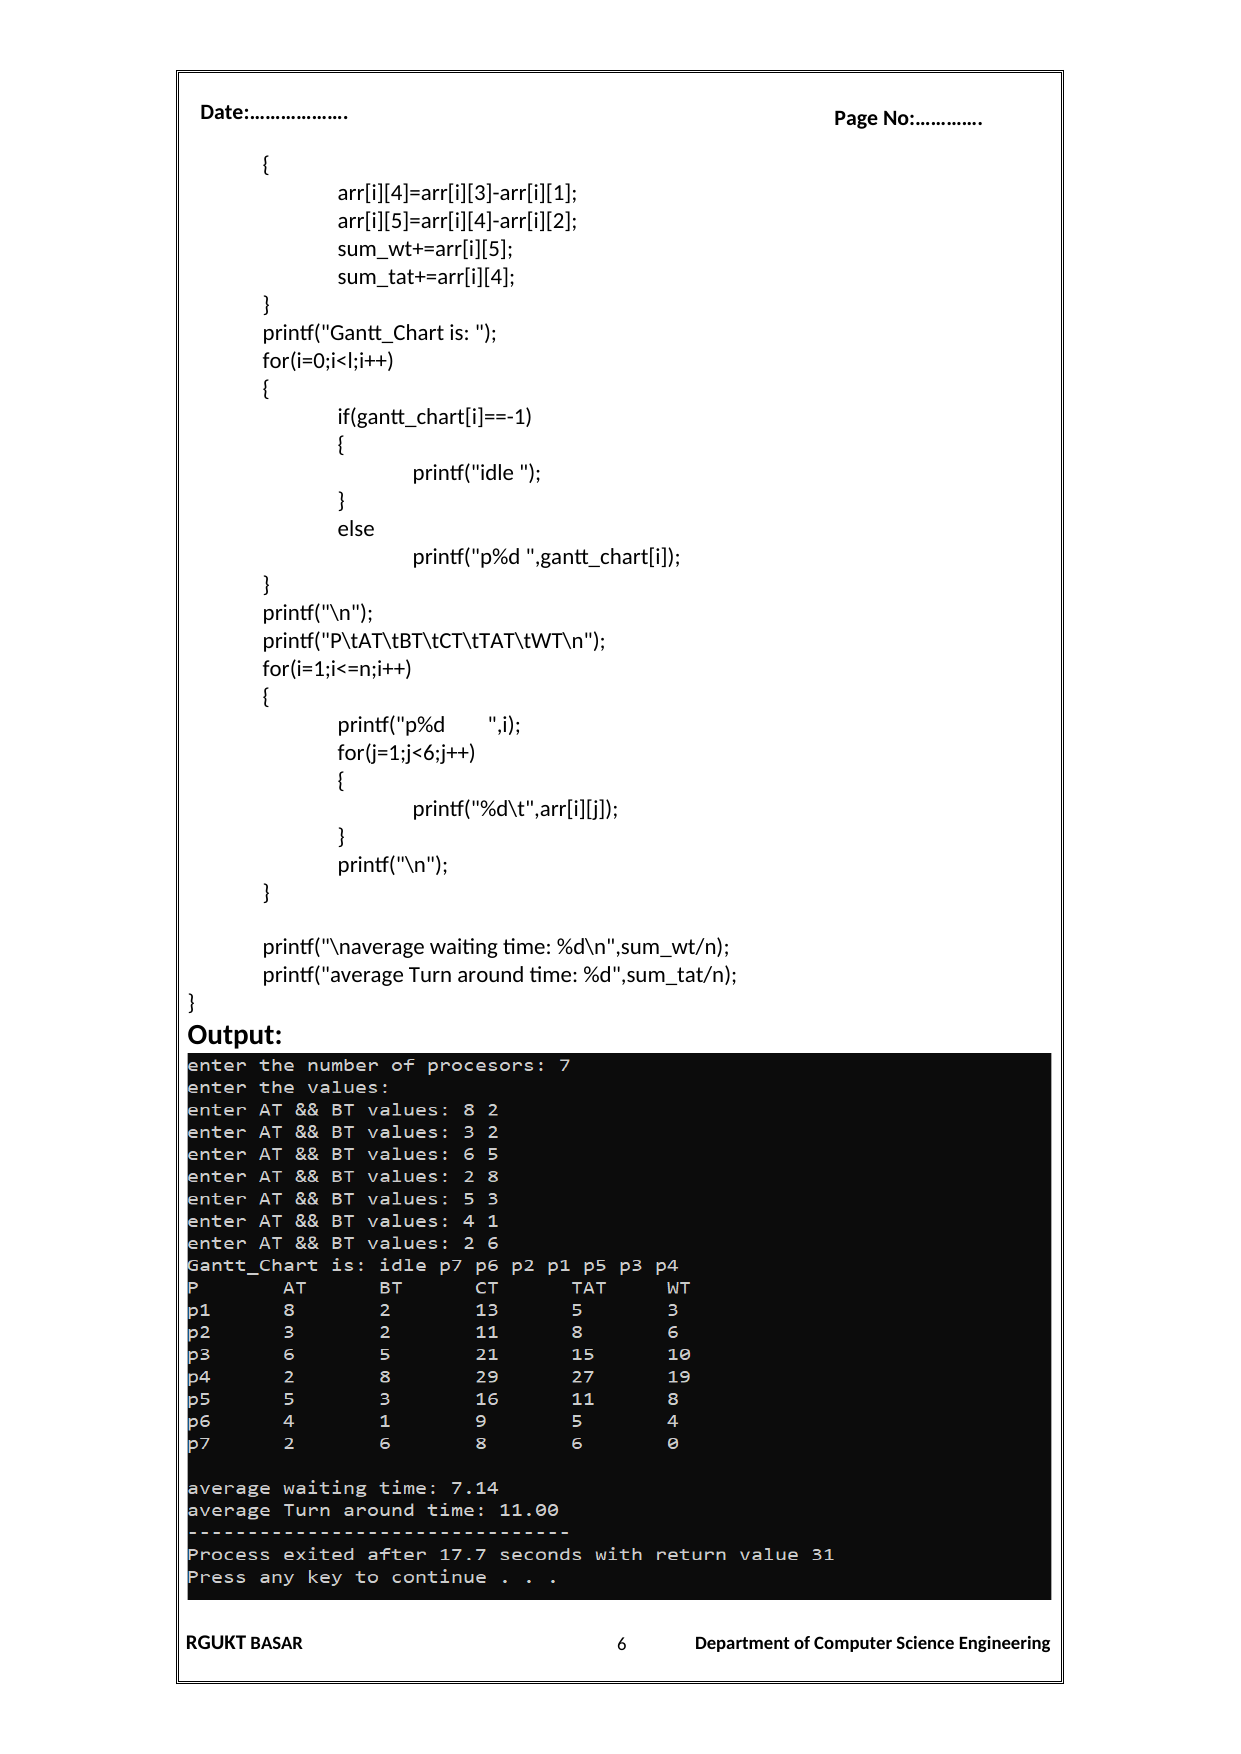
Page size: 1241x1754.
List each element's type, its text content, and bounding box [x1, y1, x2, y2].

list sum_wt+=arr[i][5]; [187, 234, 1053, 262]
list } [187, 878, 1053, 907]
list printf("p%d ",i); [187, 710, 1053, 738]
list for(i=1;i<=n;i++) [187, 654, 1053, 682]
list } [187, 290, 1053, 318]
list { [187, 682, 1053, 710]
list printf("\n"); [187, 598, 1053, 626]
list { [187, 374, 1053, 402]
list printf("\n"); [187, 851, 1053, 878]
picture [187, 1051, 1052, 1600]
list } [187, 486, 1053, 514]
list for(j=1;j<6;j++) [187, 738, 1053, 766]
list arr[i][4]=arr[i][3]-arr[i][1]; [187, 178, 1053, 206]
list { [187, 430, 1053, 458]
list printf("Gantt_Chart is: "); [187, 318, 1053, 346]
list if(gantt_chart[i]==-1) [187, 402, 1053, 430]
list else [187, 514, 1053, 542]
list printf("average Turn around time: %d",sum_tat/n); [187, 960, 1053, 988]
list } [187, 988, 1053, 1016]
list sum_tat+=arr[i][4]; [187, 262, 1053, 290]
list } [187, 822, 1053, 851]
list { [187, 150, 1053, 178]
list { [187, 766, 1053, 794]
list printf("\naverage waiting time: %d\n",sum_wt/n); [187, 932, 1053, 960]
list printf("P\tAT\tBT\tCT\tTAT\tWT\n"); [187, 626, 1053, 654]
list printf("idle "); [187, 458, 1053, 486]
list Output: [187, 1016, 1053, 1052]
list for(i=0;i<l;i++) [187, 346, 1053, 374]
list printf("p%d ",gantt_chart[i]); [187, 542, 1053, 570]
list } [187, 570, 1053, 598]
list printf("%d\t",arr[i][j]); [187, 794, 1053, 822]
list arr[i][5]=arr[i][4]-arr[i][2]; [187, 206, 1053, 234]
